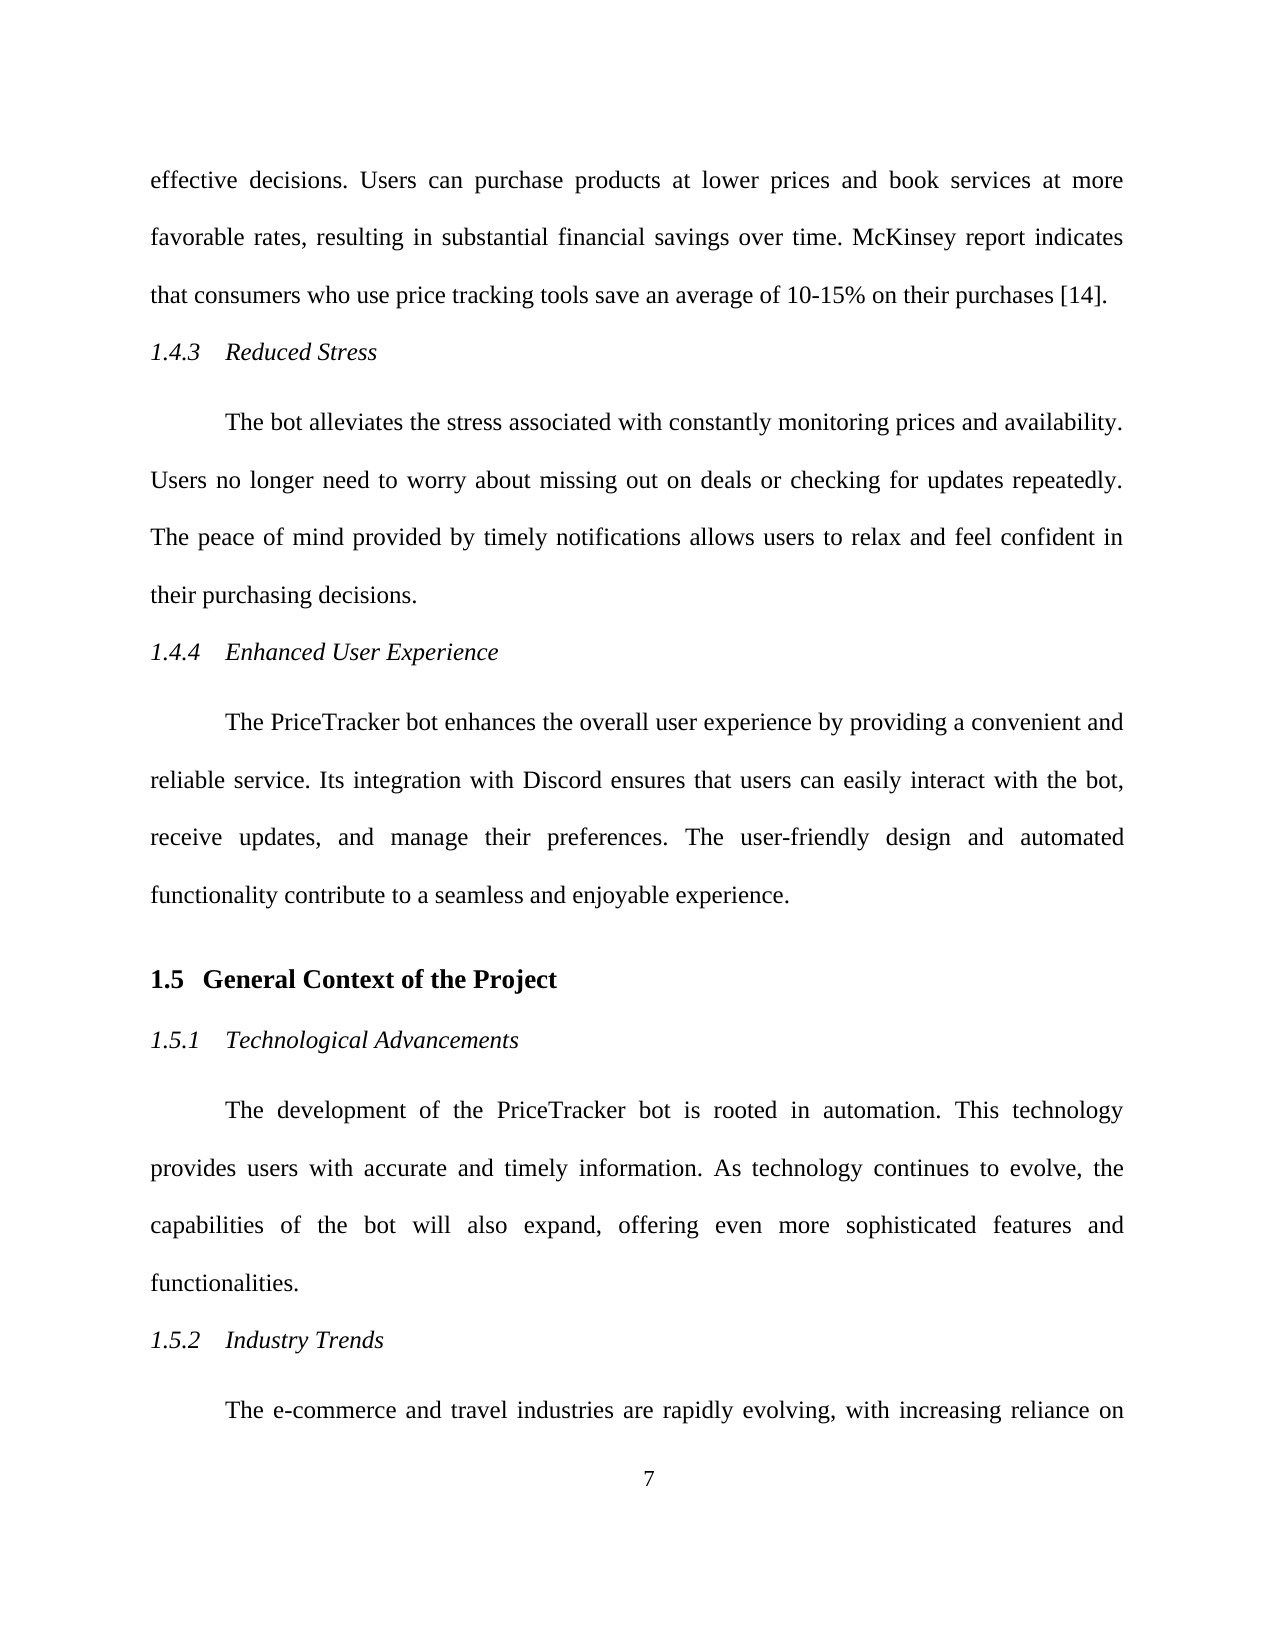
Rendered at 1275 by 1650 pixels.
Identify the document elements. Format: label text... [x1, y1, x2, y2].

subtitle Reduced Stress [150, 337, 1212, 366]
text The PriceTracker bot enhances the overall user experience by providing a convenient and reliable service. Its integration with Discord ensures that users can easily interact with the bot, receive updates, and manage their preferences. The user-friendly design and automated functionality contribute to a seamless and enjoyable experience. [150, 707, 1125, 909]
text The development of the PriceTracker bot is rooted in automation. This technology provides users with accurate and timely information. As technology continues to evolve, the capabilities of the bot will also expand, offering even more sophisticated features and functionalities. [150, 1095, 1125, 1296]
subtitle Enhanced User Experience [150, 637, 1212, 666]
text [150, 1395, 1125, 1424]
subtitle General Context of the Project [150, 963, 1212, 994]
text The bot alleviates the stress associated with constantly monitoring prices and availability. Users no longer need to worry about missing out on deals or checking for updates repeatedly. The peace of mind provided by timely notifications allows users to relax and feel confident in their purchasing decisions. [150, 407, 1125, 609]
subtitle Industry Trends [150, 1325, 1212, 1354]
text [150, 165, 1125, 309]
subtitle Technological Advancements [150, 1025, 1212, 1054]
